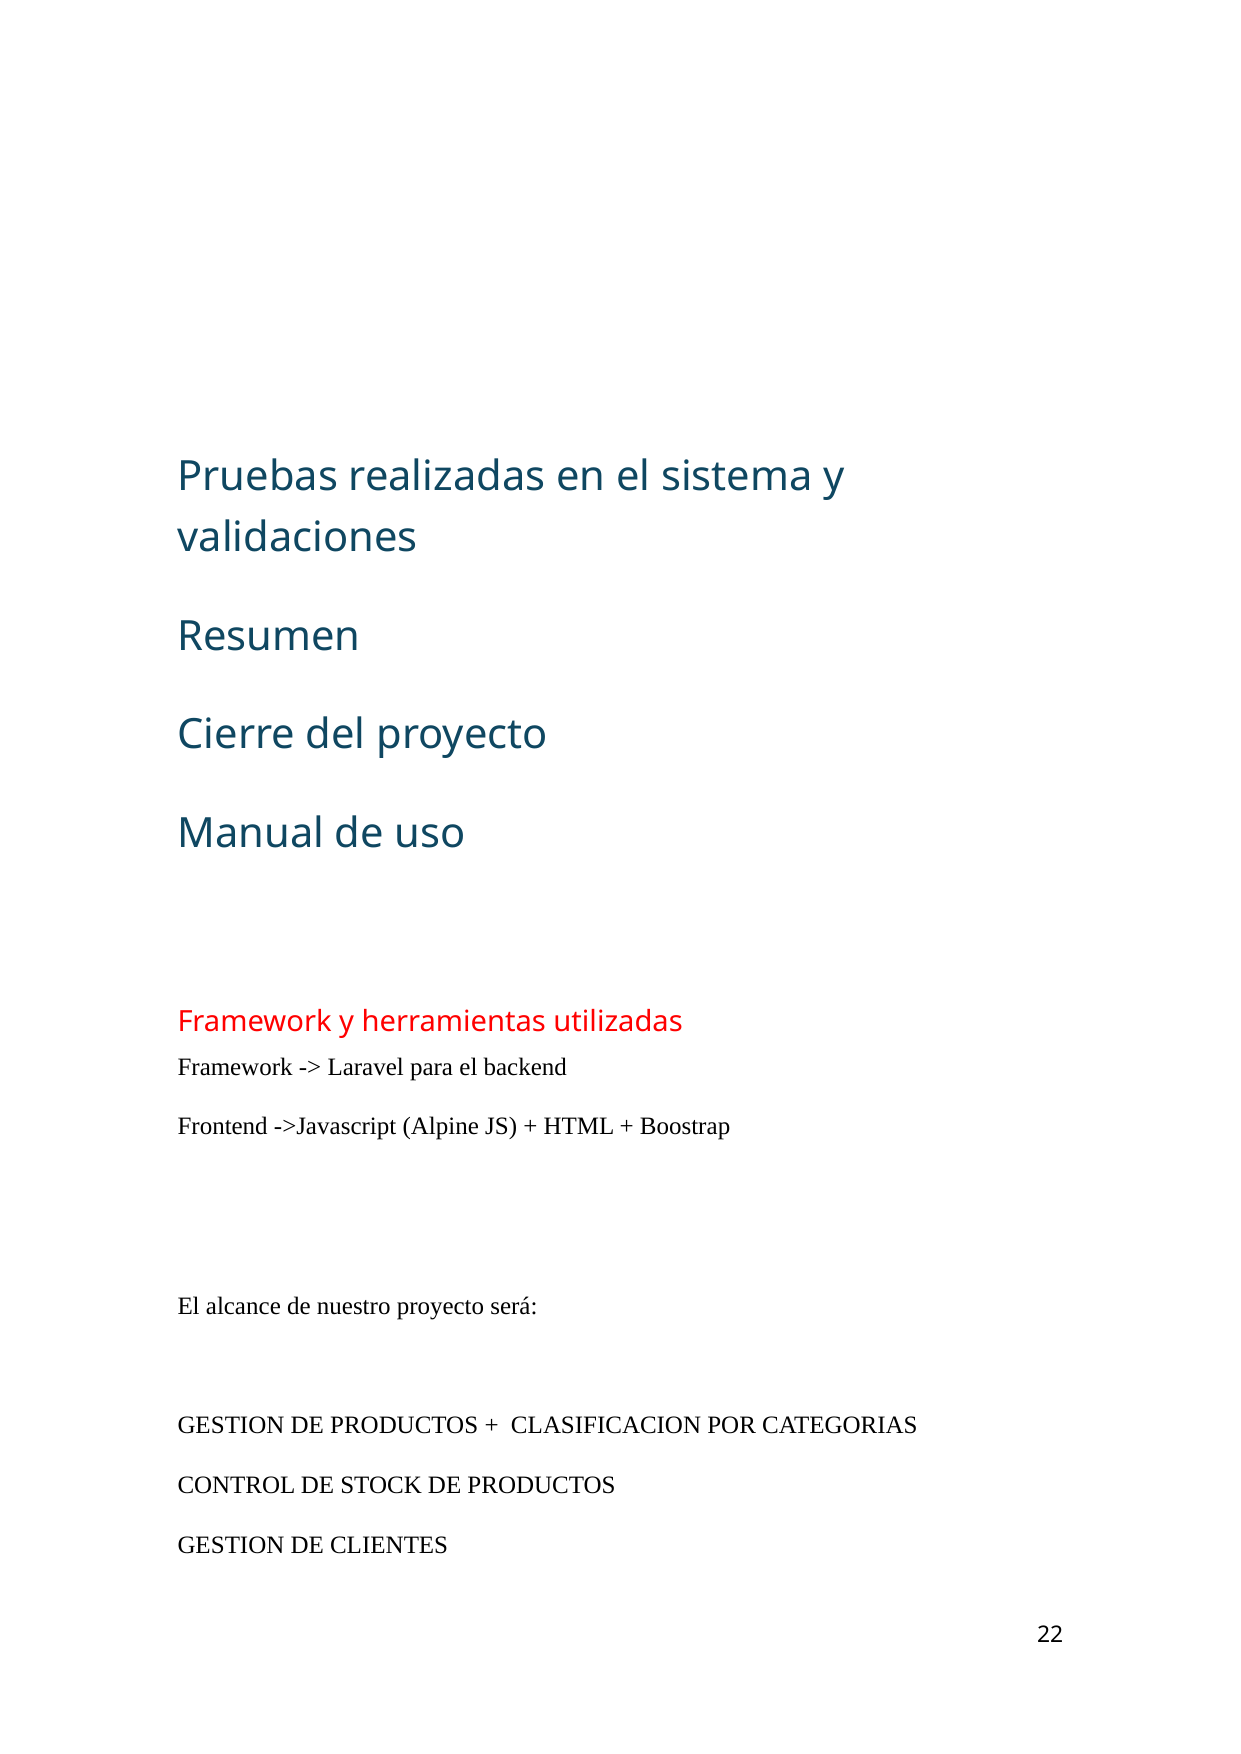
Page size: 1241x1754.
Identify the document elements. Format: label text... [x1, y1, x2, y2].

subtitle Resumen [177, 606, 1063, 662]
text Frontend ->Javascript (Alpine JS) + HTML + Boostrap [177, 1111, 1063, 1140]
text GESTION DE CLIENTES [177, 1530, 1063, 1559]
text GESTION DE PRODUCTOS + CLASIFICACION POR CATEGORIAS [177, 1410, 1063, 1439]
subtitle Manual de uso [177, 803, 1063, 860]
text CONTROL DE STOCK DE PRODUCTOS [177, 1470, 1063, 1499]
text El alcance de nuestro proyecto será: [177, 1291, 1063, 1319]
subtitle Cierre del proyecto [177, 704, 1063, 761]
text Framework -> Laravel para el backend [177, 1052, 1063, 1080]
subtitle Framework y herramientas utilizadas [177, 1001, 1063, 1040]
subtitle Pruebas realizadas en el sistema y validaciones [177, 446, 1063, 563]
